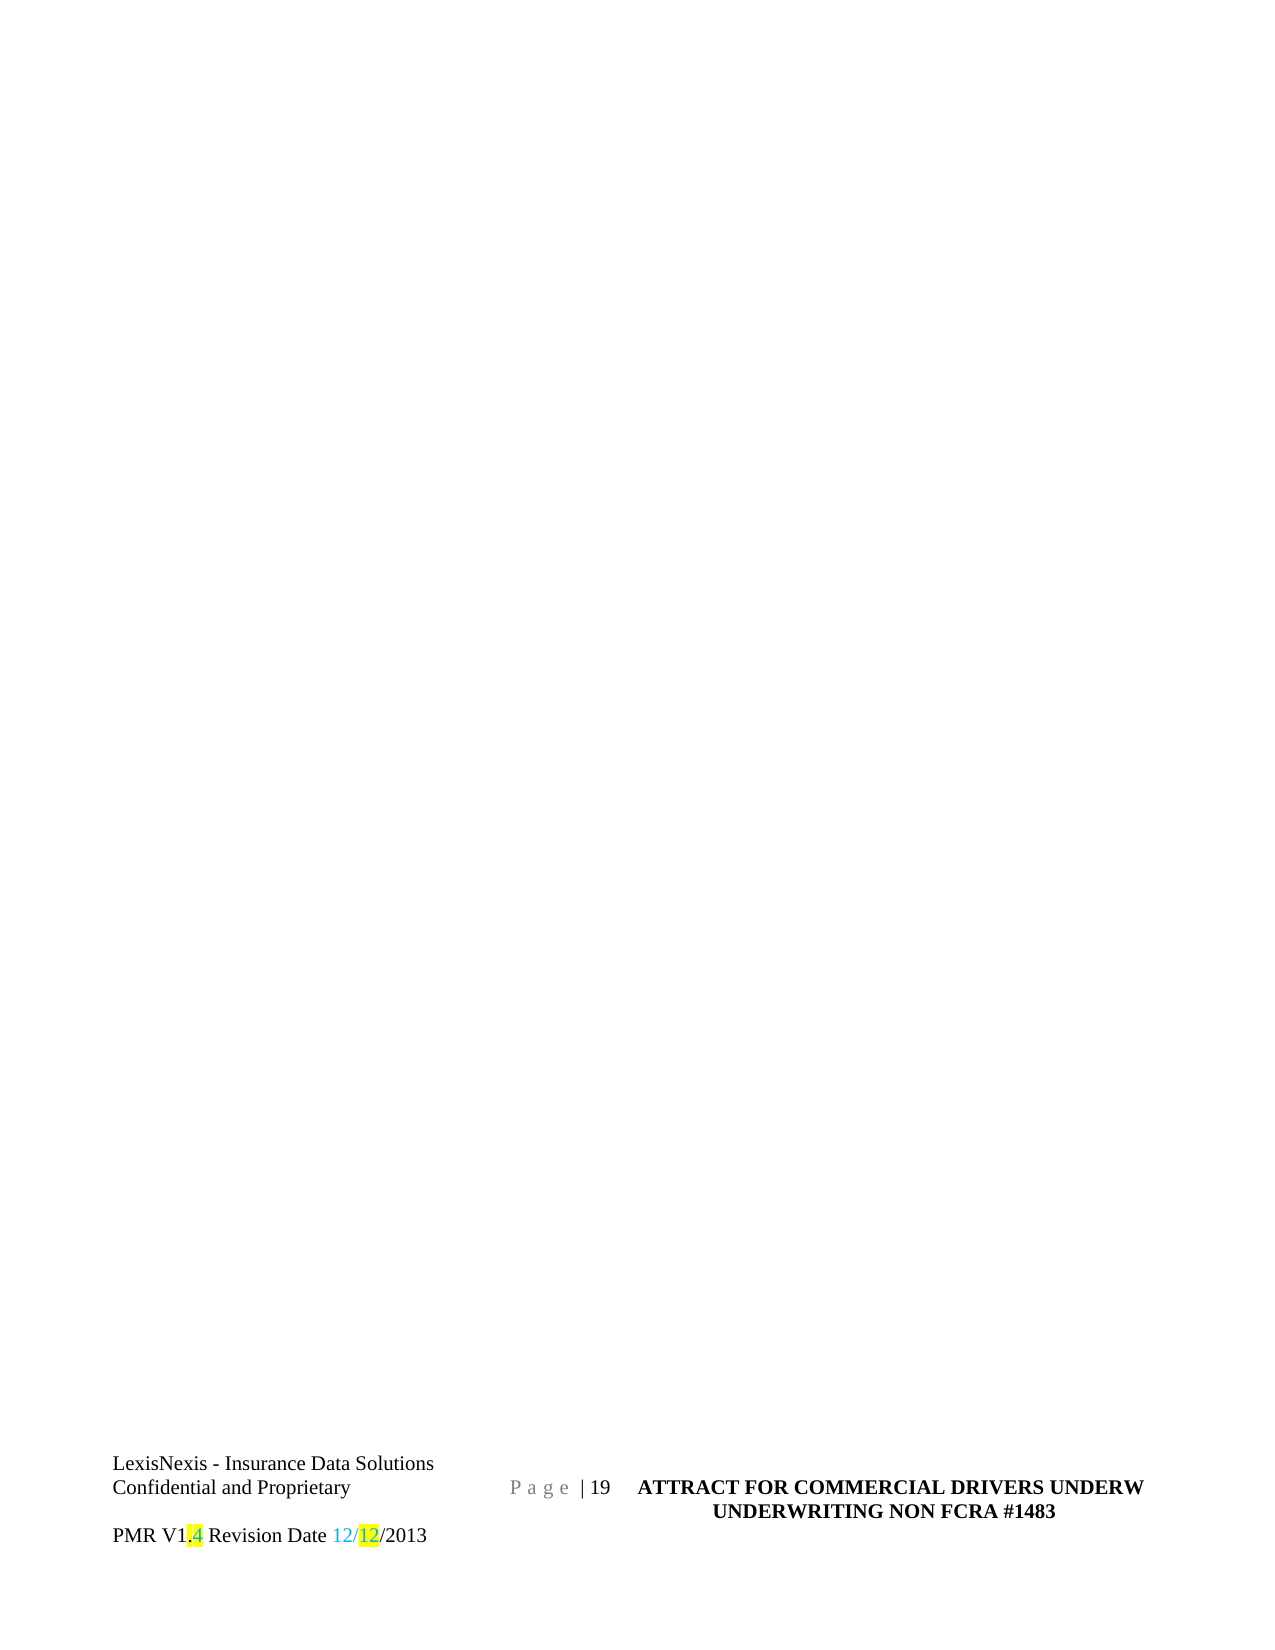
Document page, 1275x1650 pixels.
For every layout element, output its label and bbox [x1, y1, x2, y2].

picture [352, 1528, 358, 1542]
